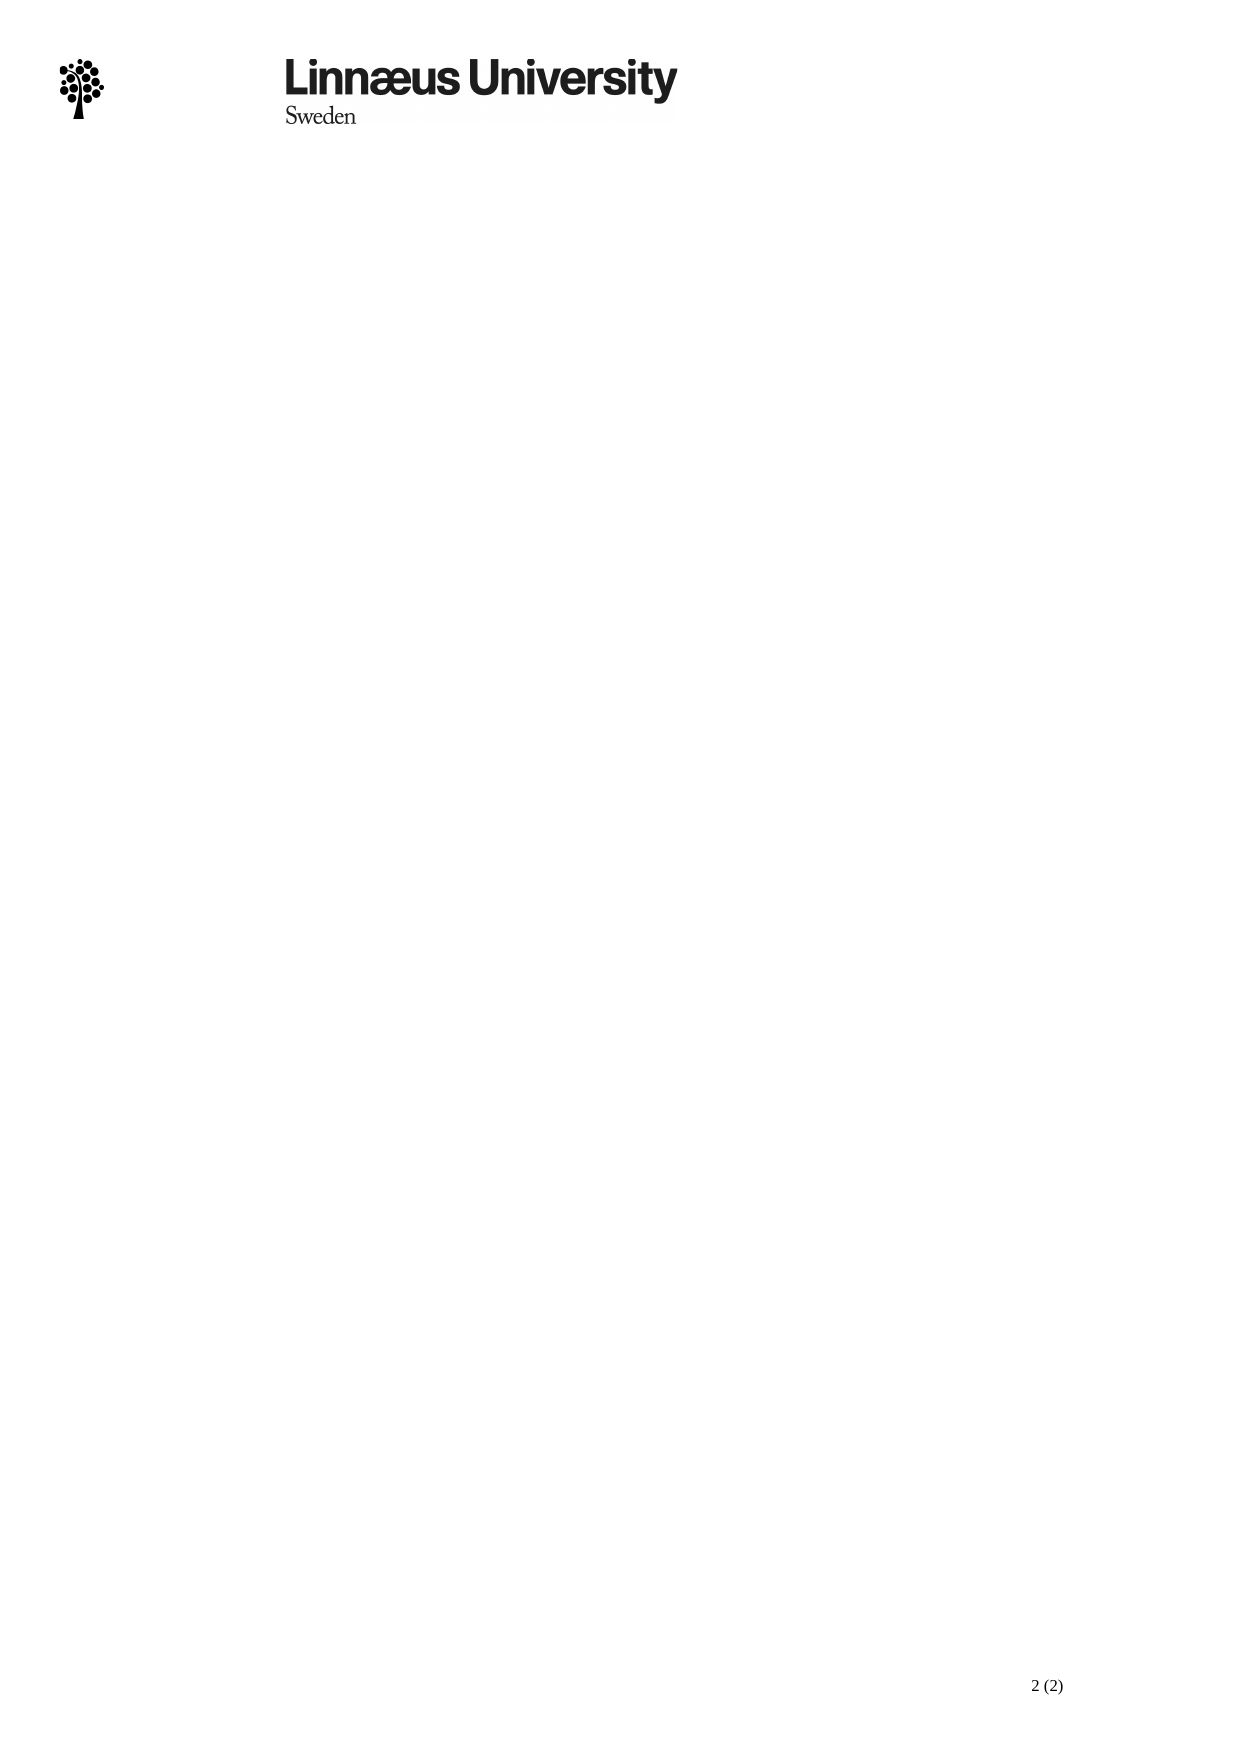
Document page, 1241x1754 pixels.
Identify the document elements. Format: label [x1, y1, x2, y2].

picture [286, 59, 678, 124]
picture [59, 59, 104, 119]
